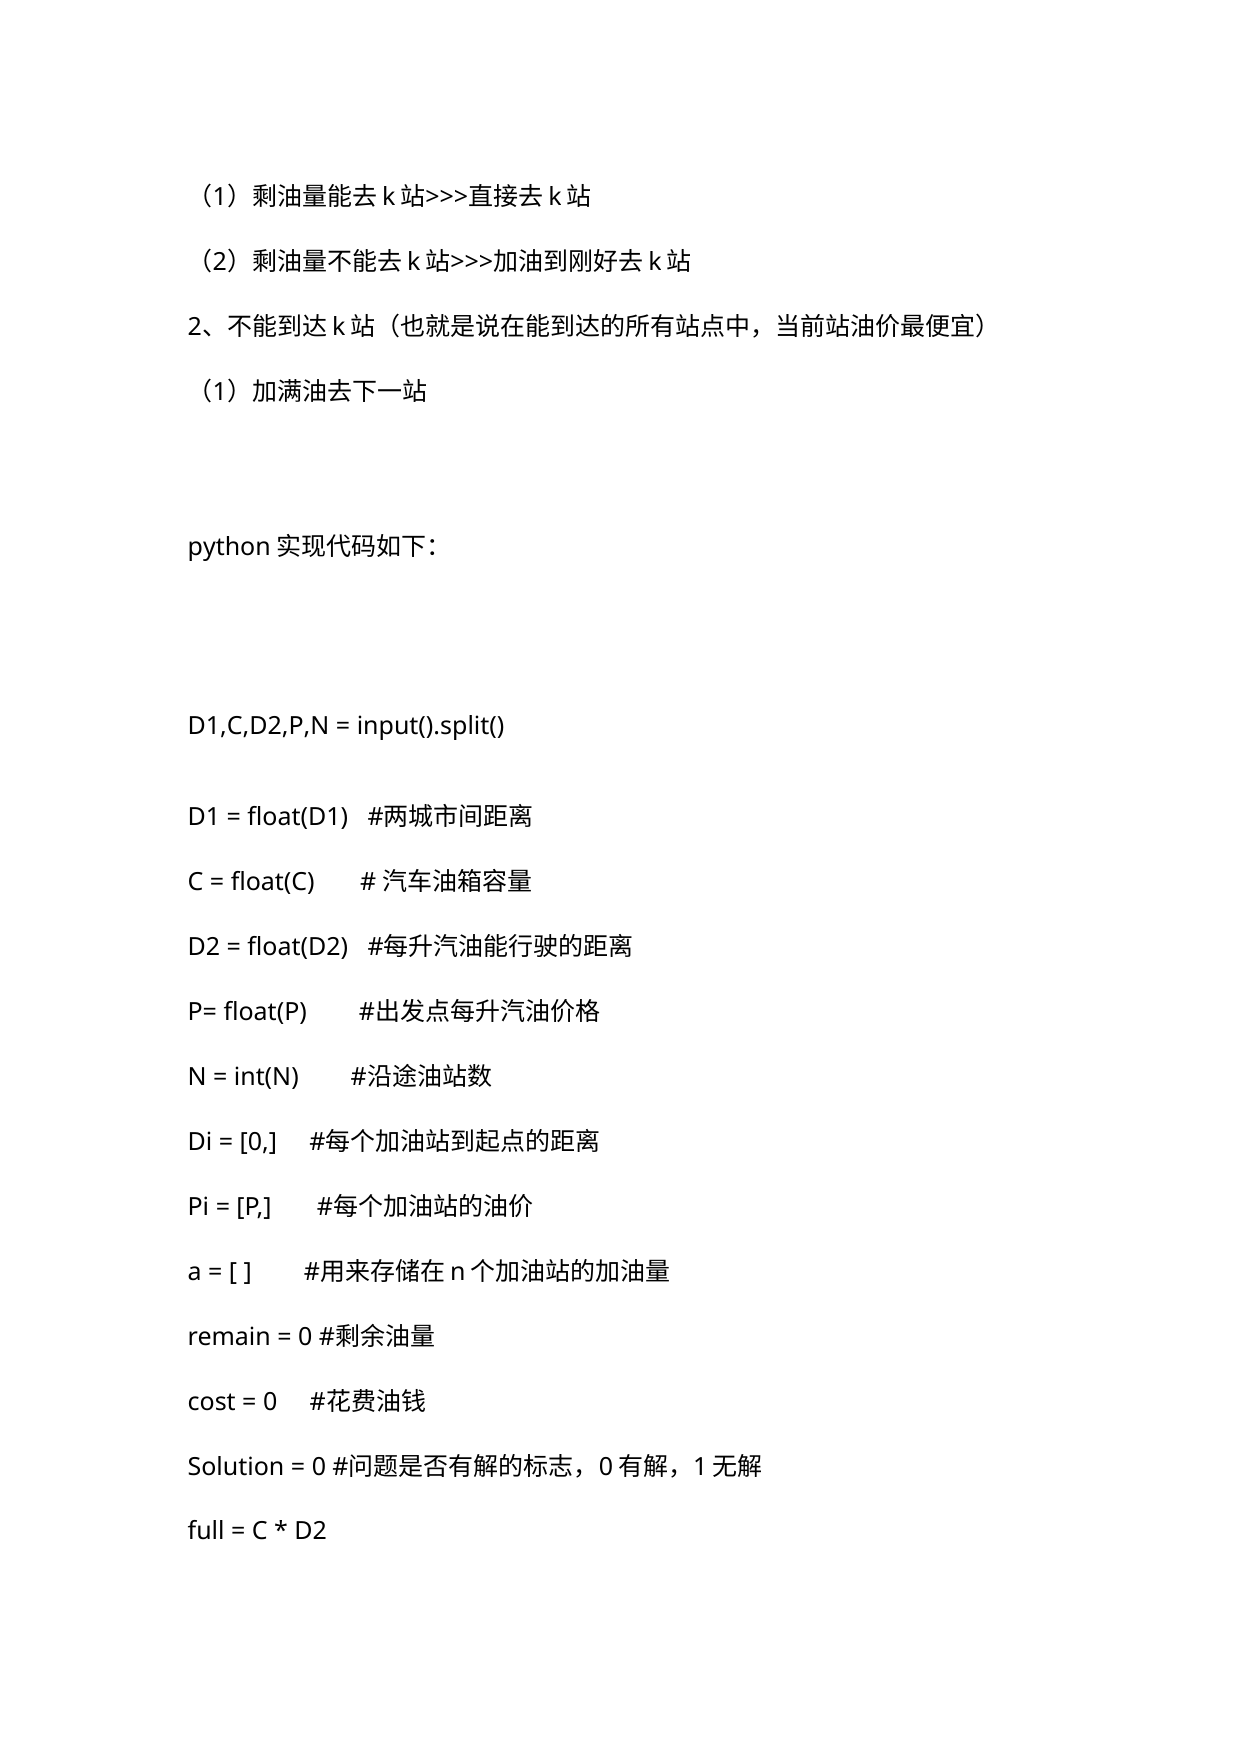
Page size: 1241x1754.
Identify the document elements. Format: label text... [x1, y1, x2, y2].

text （1）剩油量能去k站>>>直接去k站 [187, 162, 1053, 227]
text python实现代码如下： [187, 512, 1053, 577]
text N = int(N) #沿途油站数 [187, 1042, 1053, 1107]
text （1）加满油去下一站 [187, 357, 1053, 422]
text Di = [0,] #每个加油站到起点的距离 [187, 1107, 1053, 1172]
text full = C * D2 [187, 1497, 1053, 1562]
text cost = 0 #花费油钱 [187, 1367, 1053, 1432]
text Pi = [P,] #每个加油站的油价 [187, 1172, 1053, 1237]
text C = float(C) # 汽车油箱容量 [187, 847, 1053, 912]
text a = [ ] #用来存储在n个加油站的加油量 [187, 1237, 1053, 1302]
text D2 = float(D2) #每升汽油能行驶的距离 [187, 912, 1053, 977]
text 2、不能到达k站（也就是说在能到达的所有站点中，当前站油价最便宜） [187, 292, 1053, 357]
text remain = 0 #剩余油量 [187, 1302, 1053, 1367]
text Solution = 0 #问题是否有解的标志，0有解，1无解 [187, 1432, 1053, 1497]
text D1,C,D2,P,N = input().split() [187, 692, 1053, 757]
text P= float(P) #出发点每升汽油价格 [187, 977, 1053, 1042]
text D1 = float(D1) #两城市间距离 [187, 782, 1053, 847]
text （2）剩油量不能去k站>>>加油到刚好去k站 [187, 227, 1053, 292]
